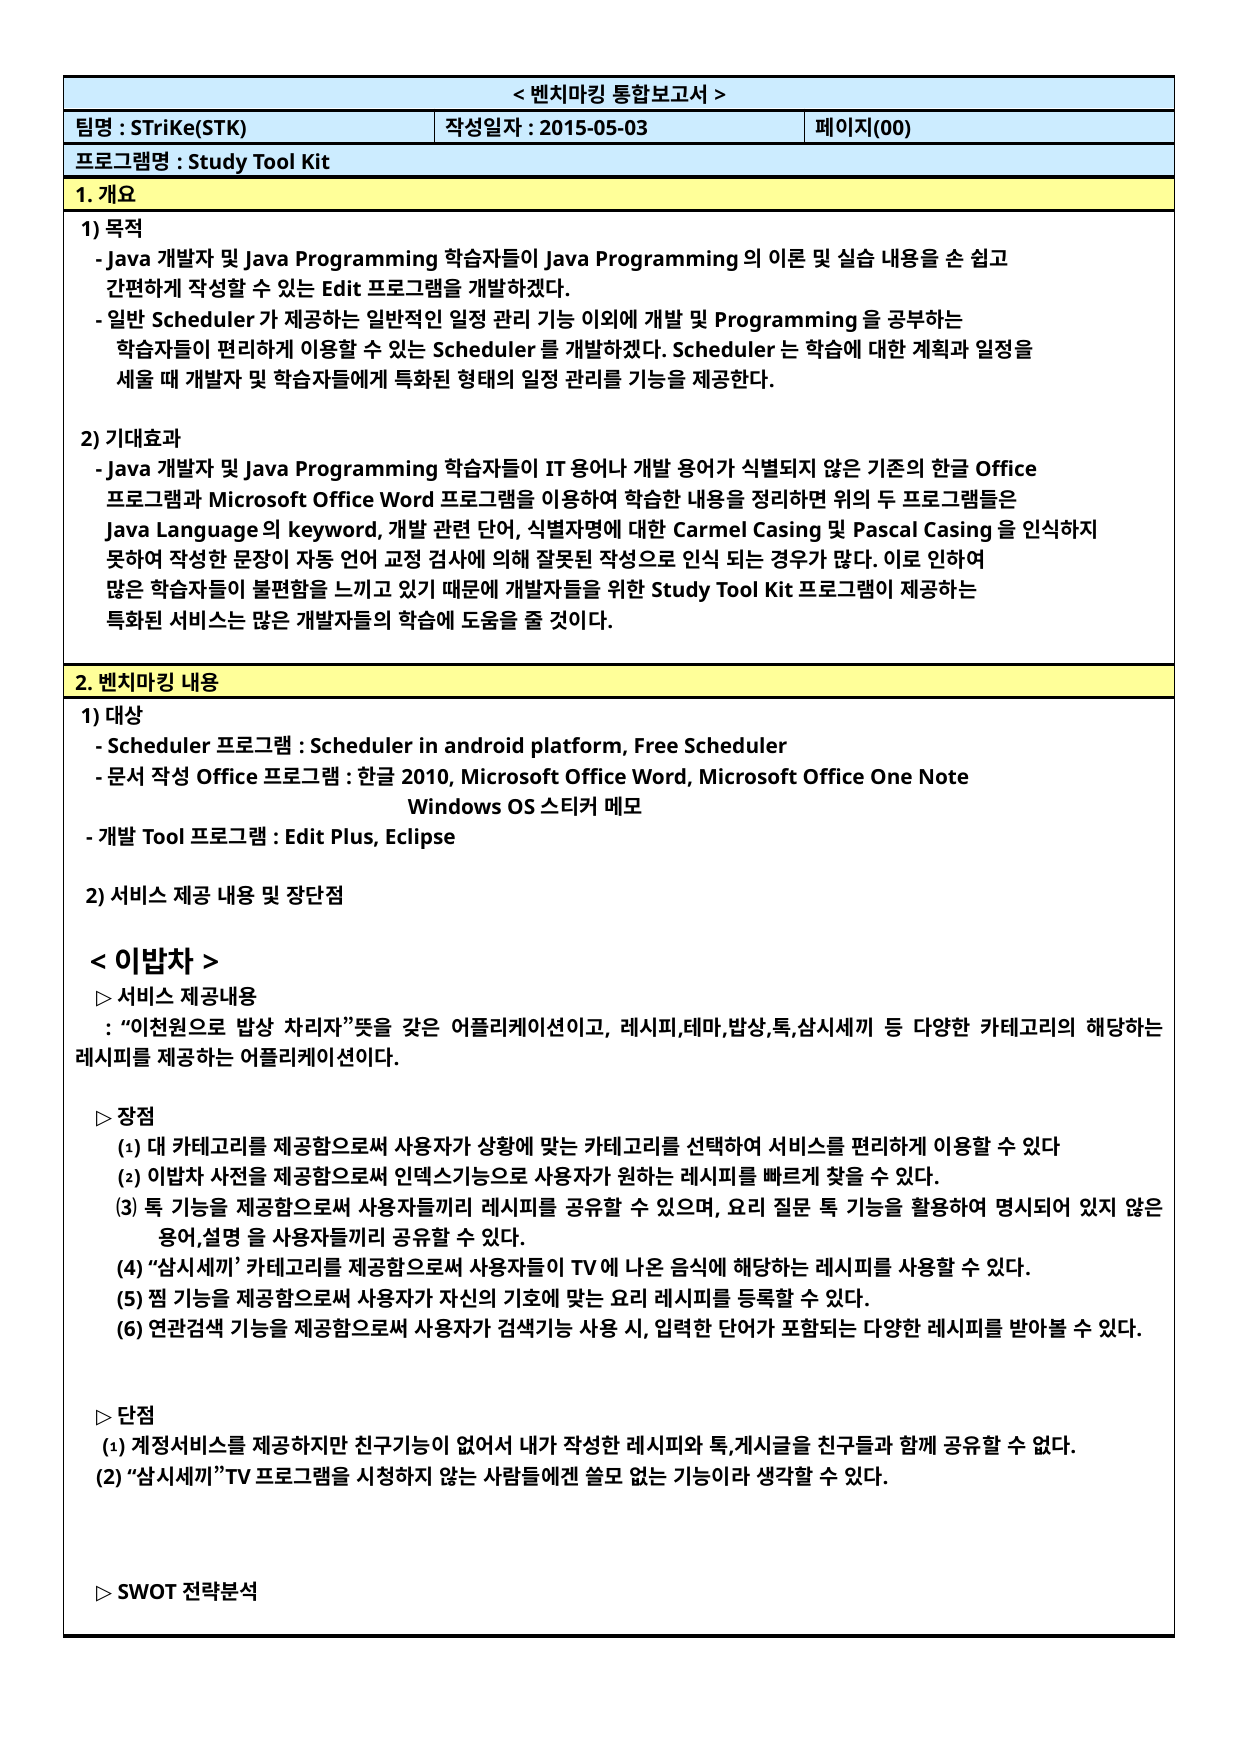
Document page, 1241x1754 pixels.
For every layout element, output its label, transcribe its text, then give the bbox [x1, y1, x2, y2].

table_header < 벤치마킹 통합보고서 > [64, 78, 1174, 108]
table_cell 팀명 : STriKe(STK) [64, 112, 434, 142]
table_cell 1. 개요 [64, 179, 1174, 209]
table_cell 작성일자 : 2015-05-03 [435, 112, 804, 142]
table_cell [64, 699, 1174, 1634]
table_cell 페이지(00) [805, 112, 1174, 142]
table_cell 프로그램명 : Study Tool Kit [64, 145, 1174, 175]
table_cell 2. 벤치마킹 내용 [64, 666, 1174, 696]
table_cell 1) 목적 - Java 개발자 및 Java Programming 학습자들이 Java Programming의 이론 및 실습 내용을 손 쉽고 간편하게 작성할 수 있는 Edit 프로그램을 개발하겠다. - 일반 Scheduler가 제공하는 일반적인 일정 관리 기능 이외에 개발 및 Programming을 공부하는 학습자들이 편리하게 이용할 수 있는 Scheduler를 개발하겠다. Scheduler는 학습에 대한 계획과 일정을 세울 때 개발자 및 학습자들에게 특화된 형태의 일정 관리를 기능을 제공한다. 2) 기대효과 - Java 개발자 및 Java Programming 학습자들이 IT용어나 개발 용어가 식별되지 않은 기존의 한글 Office 프로그램과 Microsoft Office Word 프로그램을 이용하여 학습한 내용을 정리하면 위의 두 프로그램들은 Java Language의 keyword, 개발 관련 단어, 식별자명에 대한 Carmel Casing 및 Pascal Casing을 인식하지 못하여 작성한 문장이 자동 언어 교정 검사에 의해 잘못된 작성으로 인식 되는 경우가 많다. 이로 인하여 많은 학습자들이 불편함을 느끼고 있기 때문에 개발자들을 위한 Study Tool Kit 프로그램이 제공하는 특화된 서비스는 많은 개발자들의 학습에 도움을 줄 것이다. [64, 212, 1174, 663]
